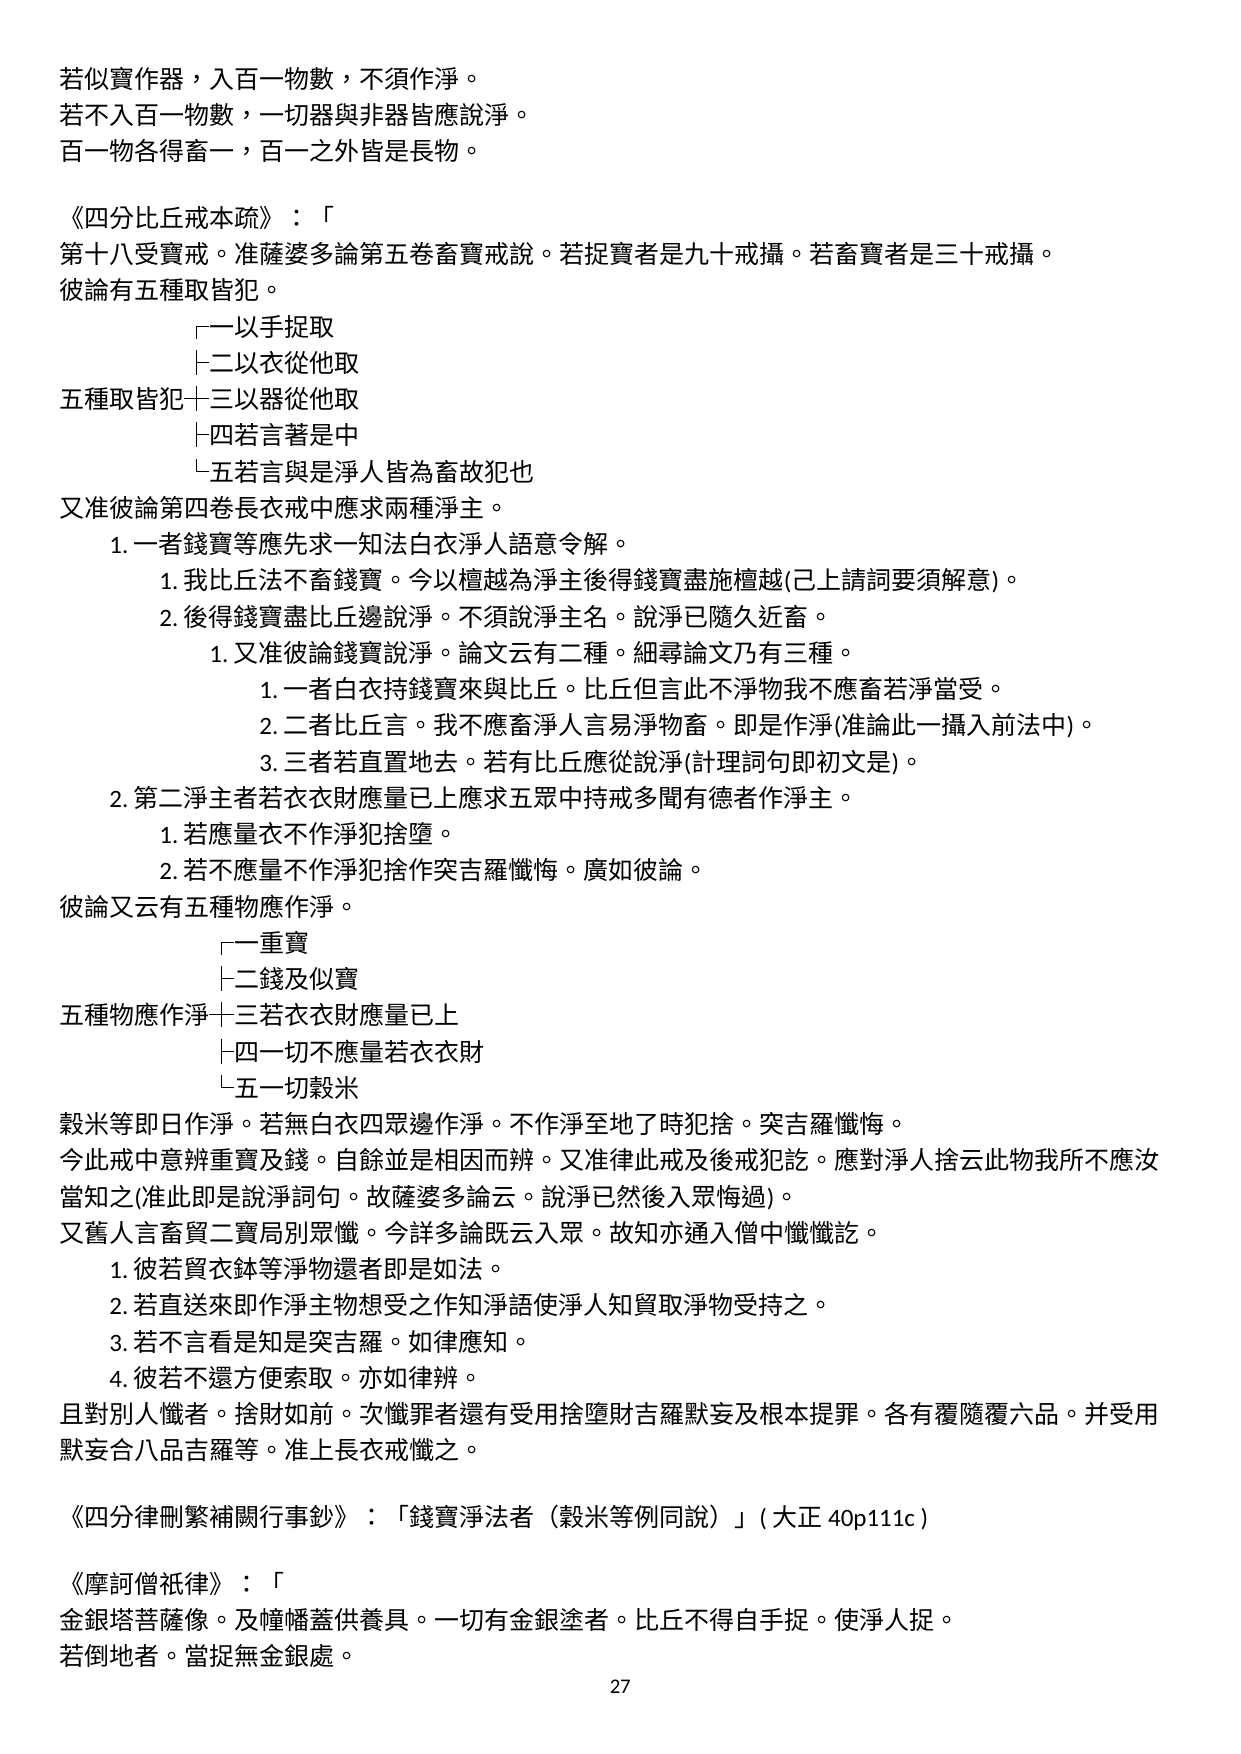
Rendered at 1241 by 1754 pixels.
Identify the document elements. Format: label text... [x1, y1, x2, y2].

text 《摩訶僧祇律》：「 [59, 1564, 1181, 1601]
text 2. 若直送來即作淨主物想受之作知淨語使淨人知貿取淨物受持之。 [59, 1286, 1181, 1322]
text 百一物各得畜一，百一之外皆是長物。 [59, 132, 1181, 168]
text 今此戒中意辨重寶及錢。自餘並是相因而辨。又准律此戒及後戒犯訖。應對淨人捨云此物我所不應汝當知之(准此即是說淨詞句。故薩婆多論云。說淨已然後入眾悔過)。 [59, 1141, 1181, 1213]
text 4. 彼若不還方便索取。亦如律辨。 [59, 1358, 1181, 1394]
text 五種物應作淨┼三若衣衣財應量已上 [59, 996, 1181, 1032]
text 1. 一者白衣持錢寶來與比丘。比丘但言此不淨物我不應畜若淨當受。 [59, 669, 1181, 706]
text 若倒地者。當捉無金銀處。 [59, 1637, 1181, 1673]
text 1. 我比丘法不畜錢寶。今以檀越為淨主後得錢寶盡施檀越(己上請詞要須解意)。 [59, 561, 1181, 597]
text ┌一以手捉取 [59, 307, 1181, 343]
text 1. 彼若貿衣鉢等淨物還者即是如法。 [59, 1249, 1181, 1286]
text 又准彼論第四卷長衣戒中應求兩種淨主。 [59, 488, 1181, 524]
text 2. 若不應量不作淨犯捨作突吉羅懺悔。廣如彼論。 [59, 851, 1181, 887]
text 1. 一者錢寶等應先求一知法白衣淨人語意令解。 [59, 524, 1181, 561]
text 彼論又云有五種物應作淨。 [59, 887, 1181, 923]
text 3. 若不言看是知是突吉羅。如律應知。 [59, 1322, 1181, 1358]
text ├二以衣從他取 [59, 343, 1181, 379]
text 若不入百一物數，一切器與非器皆應說淨。 [59, 95, 1181, 132]
text └五若言與是淨人皆為畜故犯也 [59, 452, 1181, 488]
text 2. 二者比丘言。我不應畜淨人言易淨物畜。即是作淨(准論此一攝入前法中)。 [59, 706, 1181, 742]
text └五一切穀米 [59, 1068, 1181, 1104]
text 《四分比丘戒本疏》：「 [59, 198, 1181, 234]
text 《四分律刪繁補闕行事鈔》：「錢寶淨法者（穀米等例同說）」( 大正 40p111c ) [59, 1498, 1181, 1534]
text 第十八受寶戒。准薩婆多論第五卷畜寶戒說。若捉寶者是九十戒攝。若畜寶者是三十戒攝。 [59, 234, 1181, 271]
text 穀米等即日作淨。若無白衣四眾邊作淨。不作淨至地了時犯捨。突吉羅懺悔。 [59, 1104, 1181, 1141]
text 1. 若應量衣不作淨犯捨墮。 [59, 814, 1181, 851]
text ├四若言著是中 [59, 416, 1181, 452]
text 2. 後得錢寶盡比丘邊說淨。不須說淨主名。說淨已隨久近畜。 [59, 597, 1181, 633]
text 1. 又准彼論錢寶說淨。論文云有二種。細尋論文乃有三種。 [59, 633, 1181, 669]
text ├四一切不應量若衣衣財 [59, 1032, 1181, 1068]
text 金銀塔菩薩像。及幢幡蓋供養具。一切有金銀塗者。比丘不得自手捉。使淨人捉。 [59, 1601, 1181, 1637]
text 2. 第二淨主者若衣衣財應量已上應求五眾中持戒多聞有德者作淨主。 [59, 778, 1181, 814]
text 3. 三者若直置地去。若有比丘應從說淨(計理詞句即初文是)。 [59, 742, 1181, 778]
text ┌一重寶 [59, 923, 1181, 959]
text 彼論有五種取皆犯。 [59, 271, 1181, 307]
text 又舊人言畜貿二寶局別眾懺。今詳多論既云入眾。故知亦通入僧中懺懺訖。 [59, 1213, 1181, 1249]
text ├二錢及似寶 [59, 959, 1181, 996]
text 五種取皆犯┼三以器從他取 [59, 379, 1181, 416]
text 若似寶作器，入百一物數，不須作淨。 [59, 59, 1181, 95]
text 且對別人懺者。捨財如前。次懺罪者還有受用捨墮財吉羅默妄及根本提罪。各有覆隨覆六品。并受用默妄合八品吉羅等。准上長衣戒懺之。 [59, 1394, 1181, 1467]
